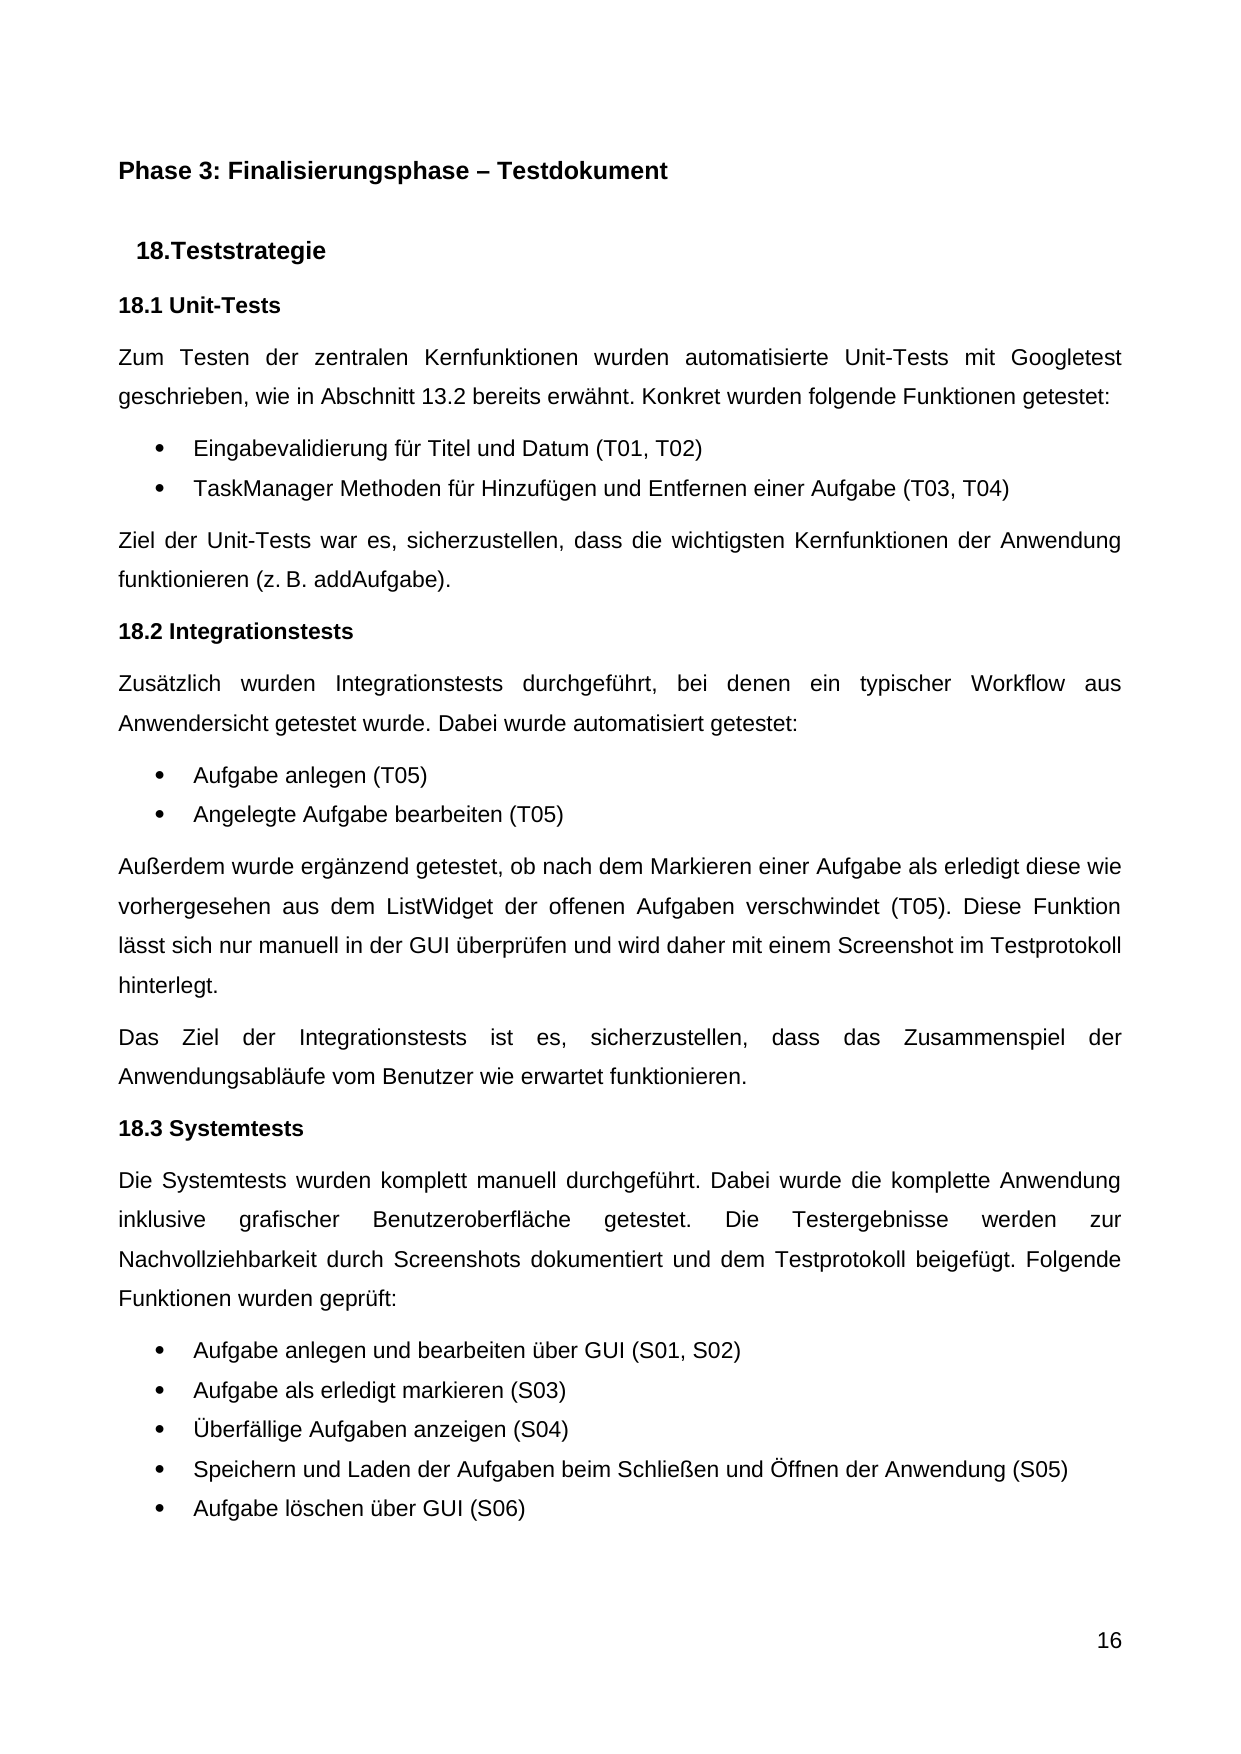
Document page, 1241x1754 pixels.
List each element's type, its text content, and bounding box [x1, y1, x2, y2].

text Zum Testen der zentralen Kernfunktionen wurden automatisierte Unit-Tests mit Googletest geschrieben, wie in Abschnitt 13.2 bereits erwähnt. Konkret wurden folgende Funktionen getestet: [118, 344, 1122, 410]
list Aufgabe anlegen (T05) [156, 762, 1122, 788]
subtitle Phase 3: Finalisierungsphase – Testdokument [118, 156, 1122, 184]
list Eingabevalidierung für Titel und Datum (T01, T02) [156, 435, 1122, 462]
subtitle 18.3 Systemtests [118, 1115, 1122, 1141]
list Aufgabe anlegen und bearbeiten über GUI (S01, S02) [156, 1337, 1122, 1364]
text Ziel der Unit-Tests war es, sicherzustellen, dass die wichtigsten Kernfunktionen der Anwendung funktionieren (z. B. addAufgabe). [118, 527, 1122, 593]
list Speichern und Laden der Aufgaben beim Schließen und Öffnen der Anwendung (S05) [156, 1456, 1122, 1482]
list Aufgabe als erledigt markieren (S03) [156, 1377, 1122, 1403]
list Angelegte Aufgabe bearbeiten (T05) [156, 801, 1122, 827]
text Zusätzlich wurden Integrationstests durchgeführt, bei denen ein typischer Workflow aus Anwendersicht getestet wurde. Dabei wurde automatisiert getestet: [118, 670, 1122, 736]
text Das Ziel der Integrationstests ist es, sicherzustellen, dass das Zusammenspiel der Anwendungsabläufe vom Benutzer wie erwartet funktionieren. [118, 1023, 1122, 1089]
text Außerdem wurde ergänzend getestet, ob nach dem Markieren einer Aufgabe als erledigt diese wie vorhergesehen aus dem ListWidget der offenen Aufgaben verschwindet (T05). Diese Funktion lässt sich nur manuell in der GUI überprüfen und wird daher mit einem Screenshot im Testprotokoll hinterlegt. [118, 853, 1122, 998]
subtitle Teststrategie [136, 236, 1122, 265]
list Überfällige Aufgaben anzeigen (S04) [156, 1416, 1122, 1443]
subtitle 18.1 Unit-Tests [118, 292, 1122, 318]
subtitle 18.2 Integrationstests [118, 618, 1122, 644]
text Die Systemtests wurden komplett manuell durchgeführt. Dabei wurde die komplette Anwendung inklusive grafischer Benutzeroberfläche getestet. Die Testergebnisse werden zur Nachvollziehbarkeit durch Screenshots dokumentiert und dem Testprotokoll beigefügt. Folgende Funktionen wurden geprüft: [118, 1167, 1122, 1312]
list TaskManager Methoden für Hinzufügen und Entfernen einer Aufgabe (T03, T04) [156, 475, 1122, 501]
list Aufgabe löschen über GUI (S06) [156, 1495, 1122, 1522]
